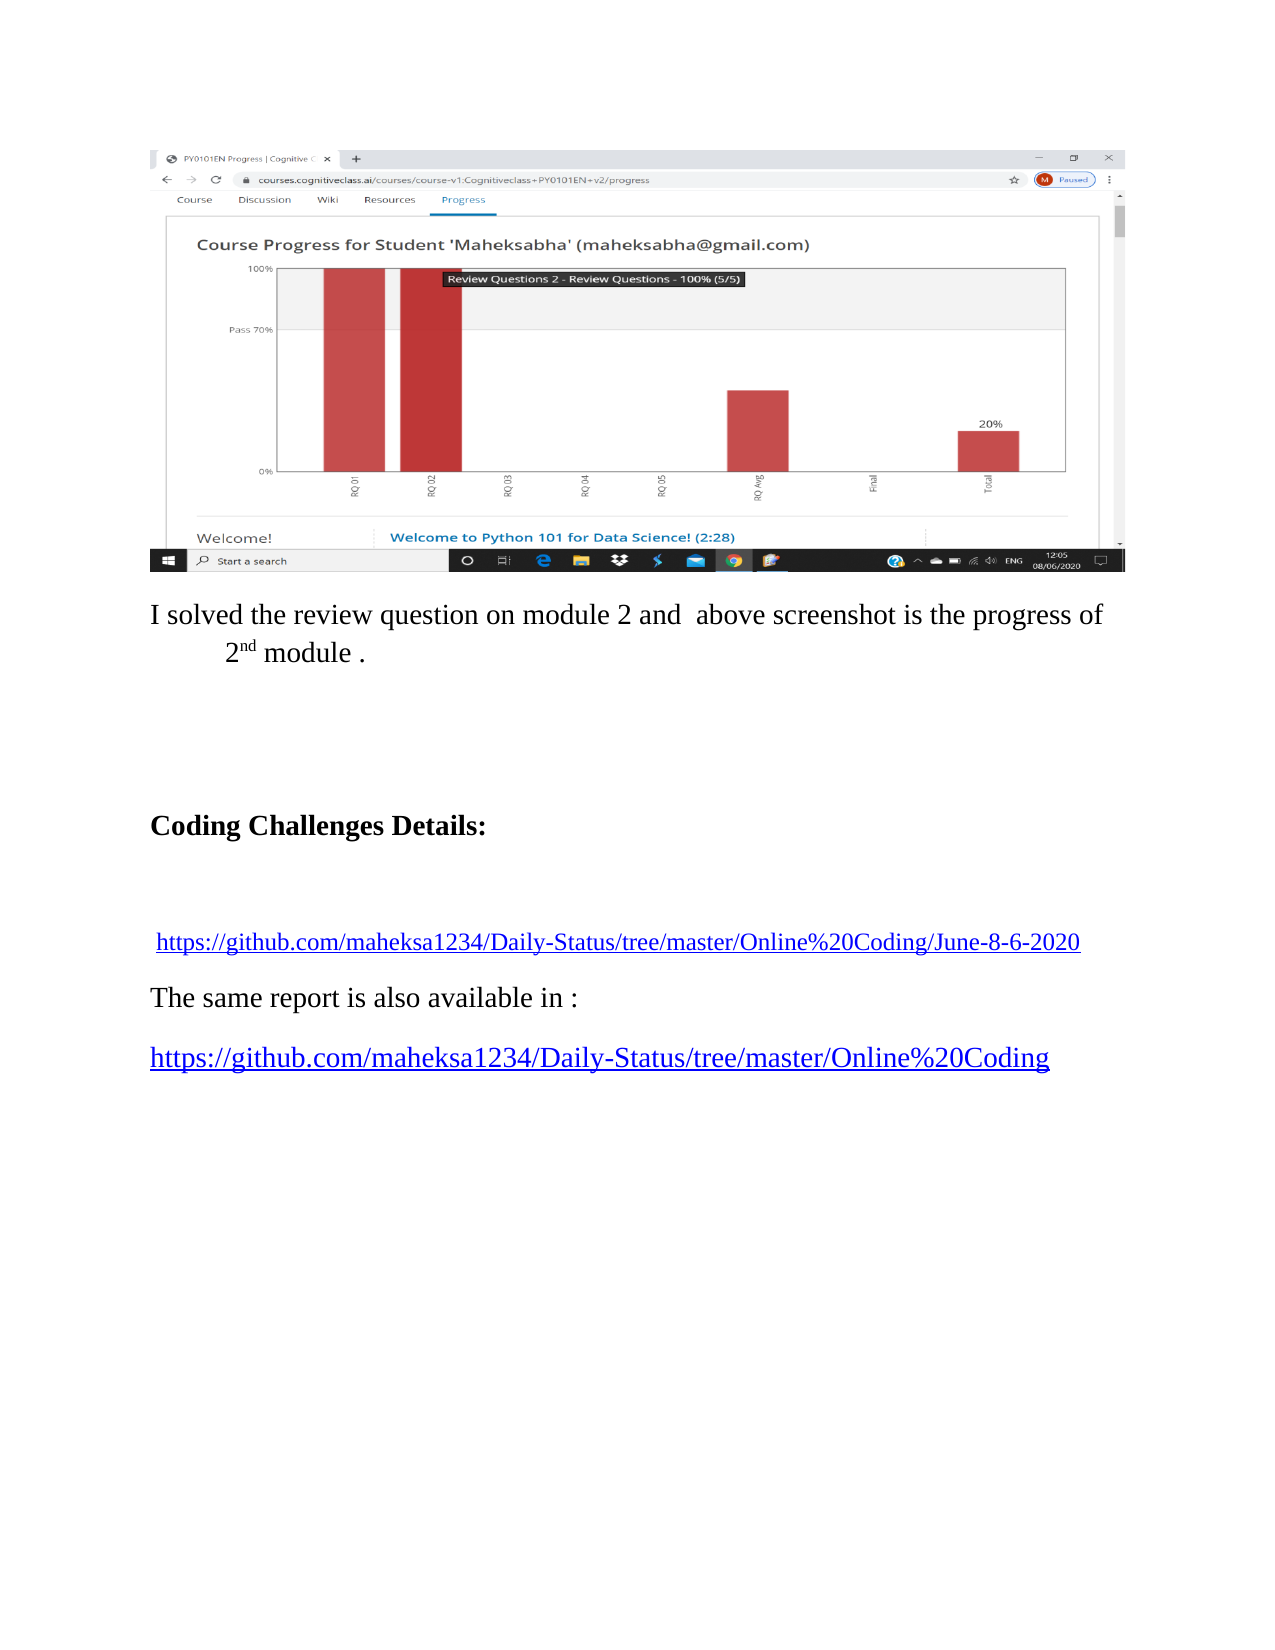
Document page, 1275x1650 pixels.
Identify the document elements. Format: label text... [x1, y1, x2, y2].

text https://github.com/maheksa1234/Daily-Status/tree/master/Online%20Coding [150, 1040, 1125, 1073]
text The same report is also available in : [150, 981, 1125, 1014]
picture [150, 150, 1125, 572]
text https://github.com/maheksa1234/Daily-Status/tree/master/Online%20Coding/June-8-6-2020 [150, 927, 1125, 956]
text I solved the review question on module 2 and above screenshot is the progress of 2nd module . [150, 597, 1125, 669]
text Coding Challenges Details: [150, 808, 1125, 842]
